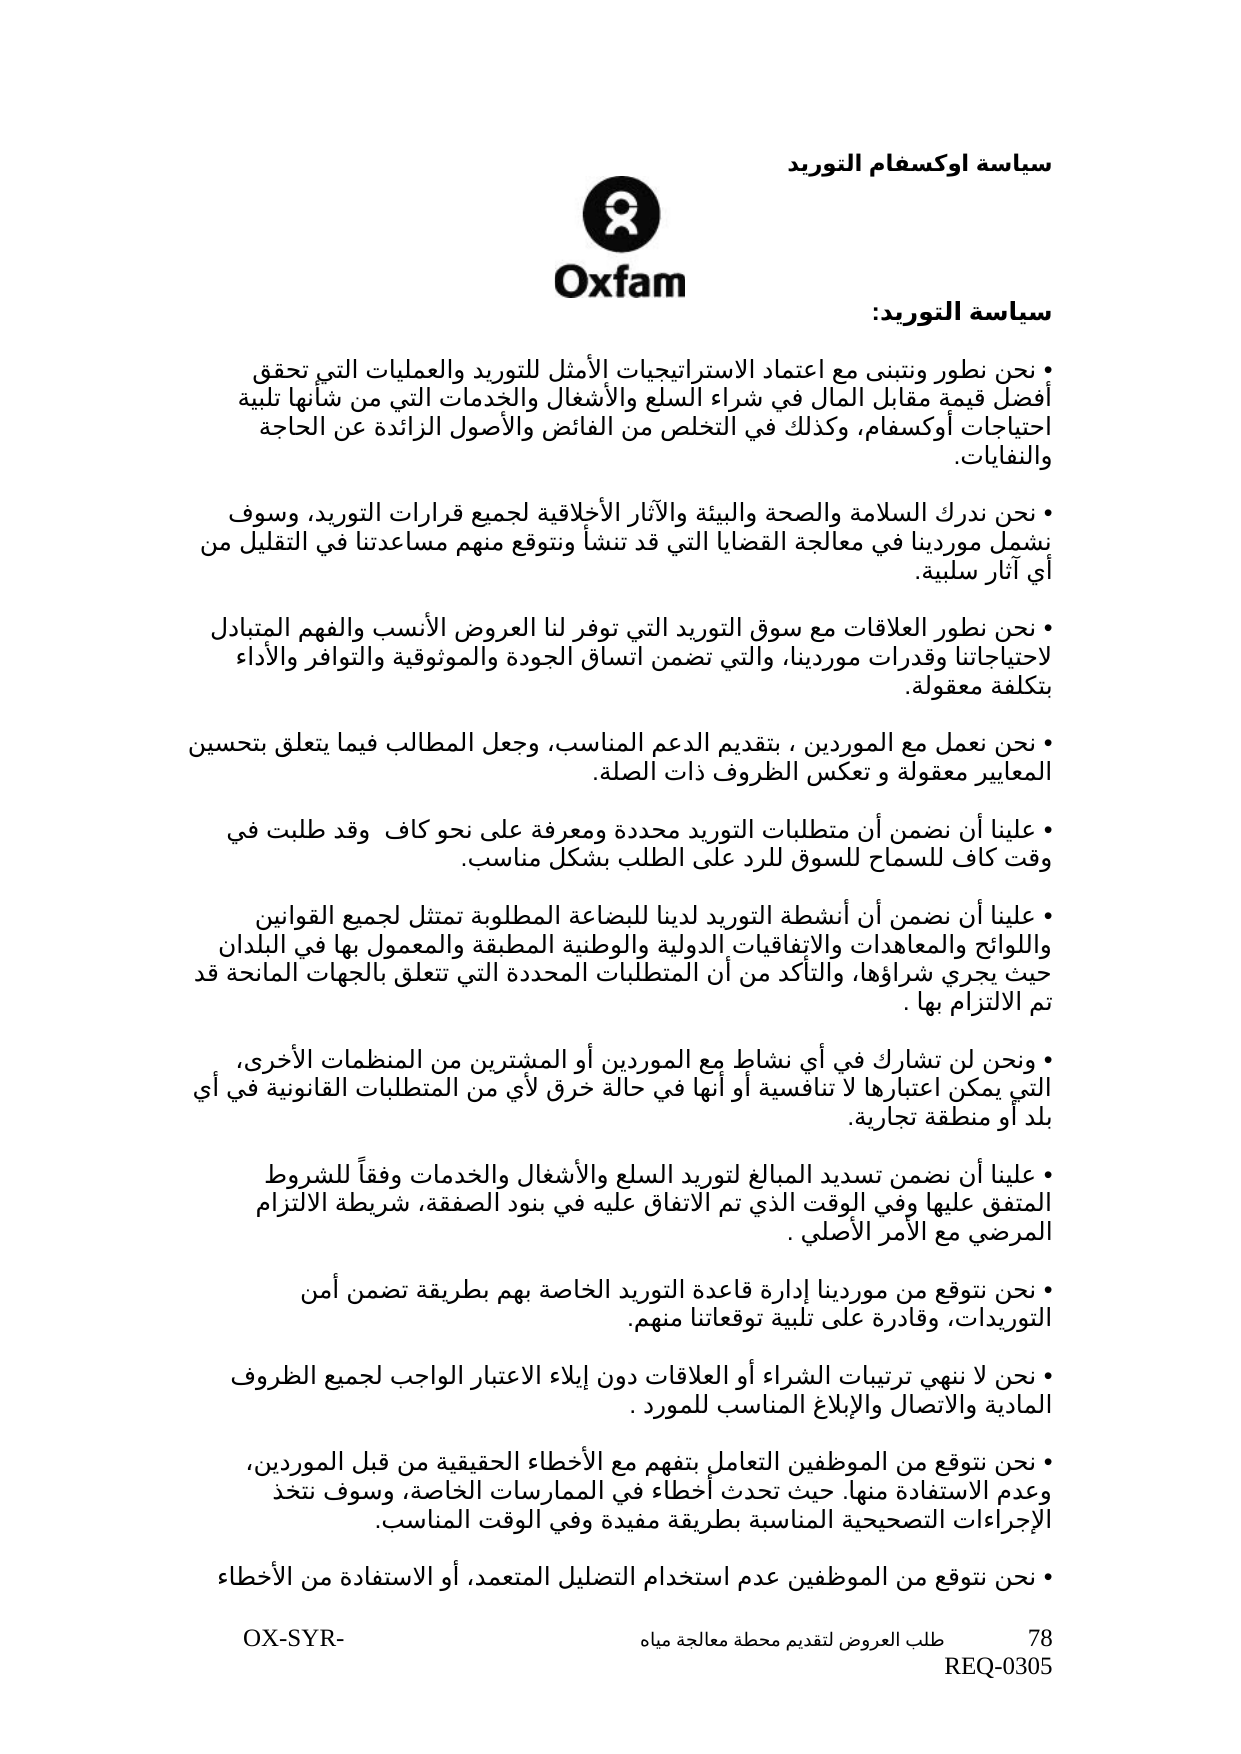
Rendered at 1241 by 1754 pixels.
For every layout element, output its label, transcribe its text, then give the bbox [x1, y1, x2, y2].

text سياسة التوريد: • نحن نطور ونتبنى مع اعتماد الاستراتيجيات الأمثل للتوريد والعمليات التي تحقق أفضل قيمة مقابل المال في شراء السلع والأشغال والخدمات التي من شأنها تلبية احتياجات أوكسفام، وكذلك في التخلص من الفائض والأصول الزائدة عن الحاجة والنفايات. • نحن ندرك السلامة والصحة والبيئة والآثار الأخلاقية لجميع قرارات التوريد، وسوف نشمل موردينا في معالجة القضايا التي قد تنشأ ونتوقع منهم مساعدتنا في التقليل من أي آثار سلبية. • نحن نطور العلاقات مع سوق التوريد التي توفر لنا العروض الأنسب والفهم المتبادل لاحتياجاتنا وقدرات موردينا، والتي تضمن اتساق الجودة والموثوقية والتوافر والأداء بتكلفة معقولة. [187, 297, 1053, 700]
text • نحن نعمل مع الموردين ، بتقديم الدعم المناسب، وجعل المطالب فيما يتعلق بتحسين المعايير معقولة و تعكس الظروف ذات الصلة. [187, 700, 1053, 786]
text سياسة اوكسفام التوريد [187, 150, 1053, 176]
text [187, 786, 1053, 1591]
picture [554, 176, 685, 298]
